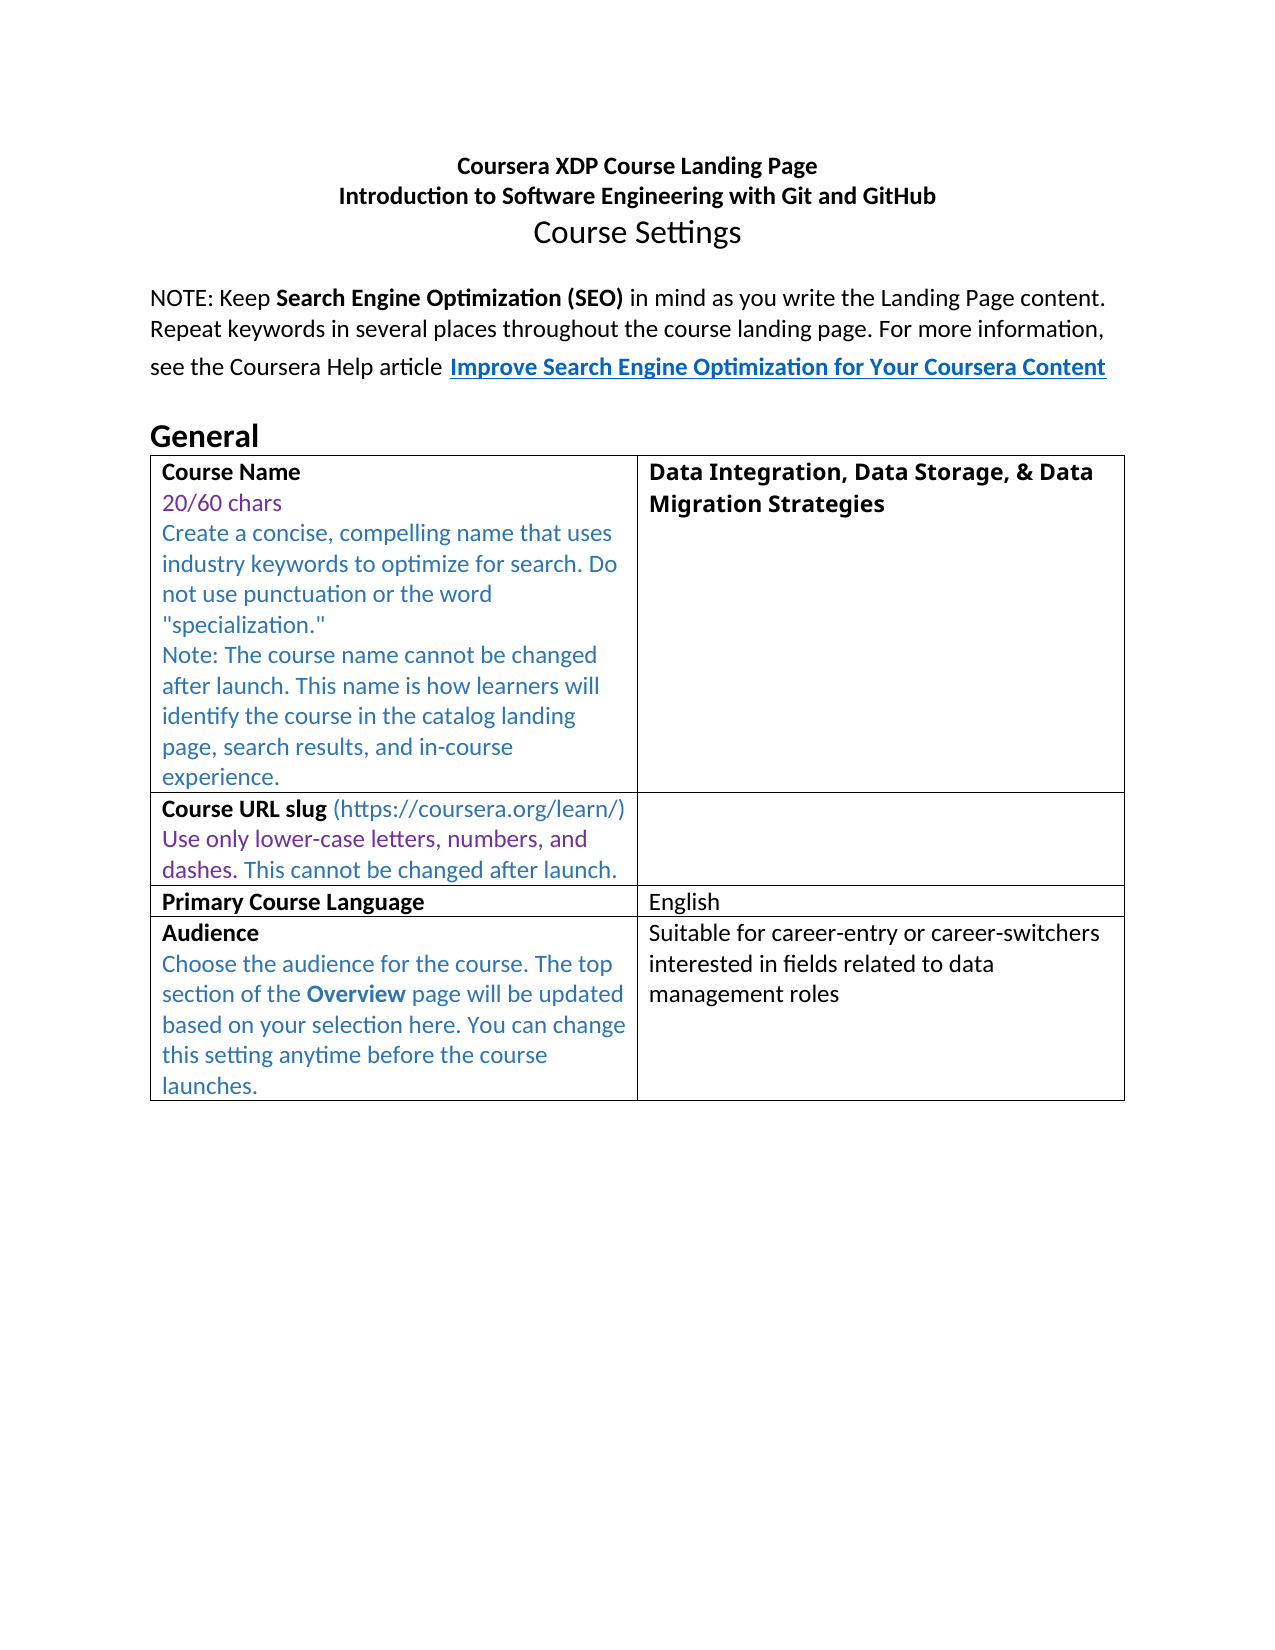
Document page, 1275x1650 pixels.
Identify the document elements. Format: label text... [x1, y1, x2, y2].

table_header Data Integration, Data Storage, & Data Migration Strategies [638, 456, 1124, 792]
text Coursera XDP Course Landing Page [150, 150, 1125, 181]
text NOTE: Keep Search Engine Optimization (SEO) in mind as you write the Landing Page content. Repeat keywords in several places throughout the course landing page. For more information, see the Coursera Help article Improve Search Engine Optimization for Your Coursera Content [150, 282, 1125, 384]
text Introduction to Software Engineering with Git and GitHub [150, 181, 1125, 211]
text Course Settings [150, 211, 1125, 252]
table_cell Primary Course Language [151, 886, 637, 916]
table_cell English [638, 886, 1124, 916]
table_cell Course URL slug (https://coursera.org/learn/) Use only lower-case letters, numbers, and dashes. This cannot be changed after launch. [151, 793, 637, 885]
text General [150, 414, 1125, 455]
table_header Course Name 20/60 chars Create a concise, compelling name that uses industry keywords to optimize for search. Do not use punctuation or the word "specialization." Note: The course name cannot be changed after launch. This name is how learners will identify the course in the catalog landing page, search results, and in-course experience. [151, 456, 637, 792]
table_cell Audience Choose the audience for the course. The top section of the Overview page will be updated based on your selection here. You can change this setting anytime before the course launches. [151, 917, 637, 1100]
table_cell [638, 793, 1124, 885]
table_cell Suitable for career-entry or career-switchers interested in fields related to data management roles [638, 917, 1124, 1100]
